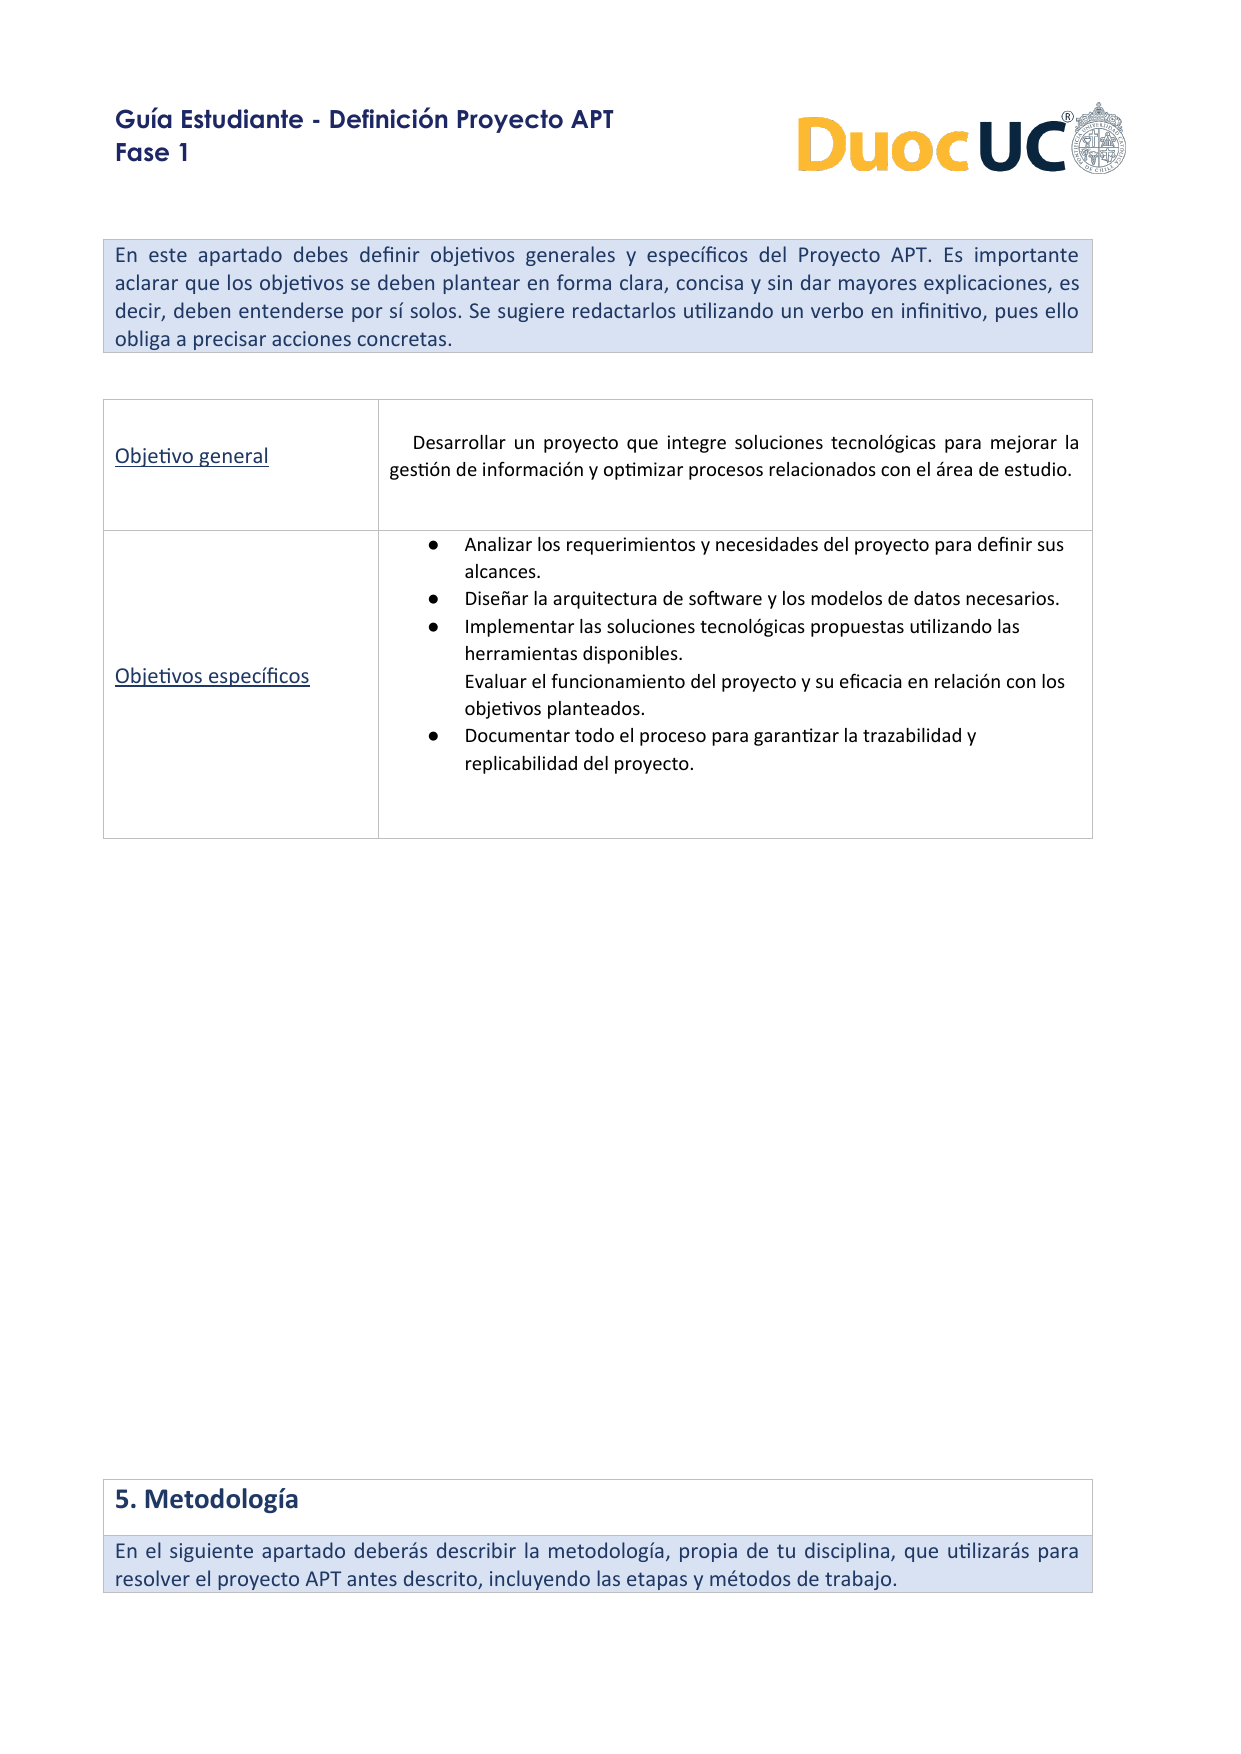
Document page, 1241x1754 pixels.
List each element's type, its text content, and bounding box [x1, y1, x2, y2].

table_cell En el siguiente apartado deberás describir la metodología, propia de tu disciplina, que utilizarás para resolver el proyecto APT antes descrito, incluyendo las etapas y métodos de trabajo. [104, 1536, 1092, 1592]
picture [798, 102, 1126, 174]
table_header Desarrollar un proyecto que integre soluciones tecnológicas para mejorar la gestión de información y optimizar procesos relacionados con el área de estudio. [379, 400, 1092, 530]
table_cell Analizar los requerimientos y necesidades del proyecto para definir sus alcances. Diseñar la arquitectura de software y los modelos de datos necesarios. Implementar las soluciones tecnológicas propuestas utilizando las herramientas disponibles. Evaluar el funcionamiento del proyecto y su eficacia en relación con los objetivos planteados. Documentar todo el proceso para garantizar la trazabilidad y replicabilidad del proyecto. [379, 531, 1092, 838]
table_cell Objetivos específicos [104, 531, 378, 838]
table_header Objetivo general [104, 400, 378, 530]
table_header 5. Metodología [104, 1480, 1092, 1535]
table_cell En este apartado debes definir objetivos generales y específicos del Proyecto APT. Es importante aclarar que los objetivos se deben plantear en forma clara, concisa y sin dar mayores explicaciones, es decir, deben entenderse por sí solos. Se sugiere redactarlos utilizando un verbo en infinitivo, pues ello obliga a precisar acciones concretas. [104, 240, 1092, 352]
